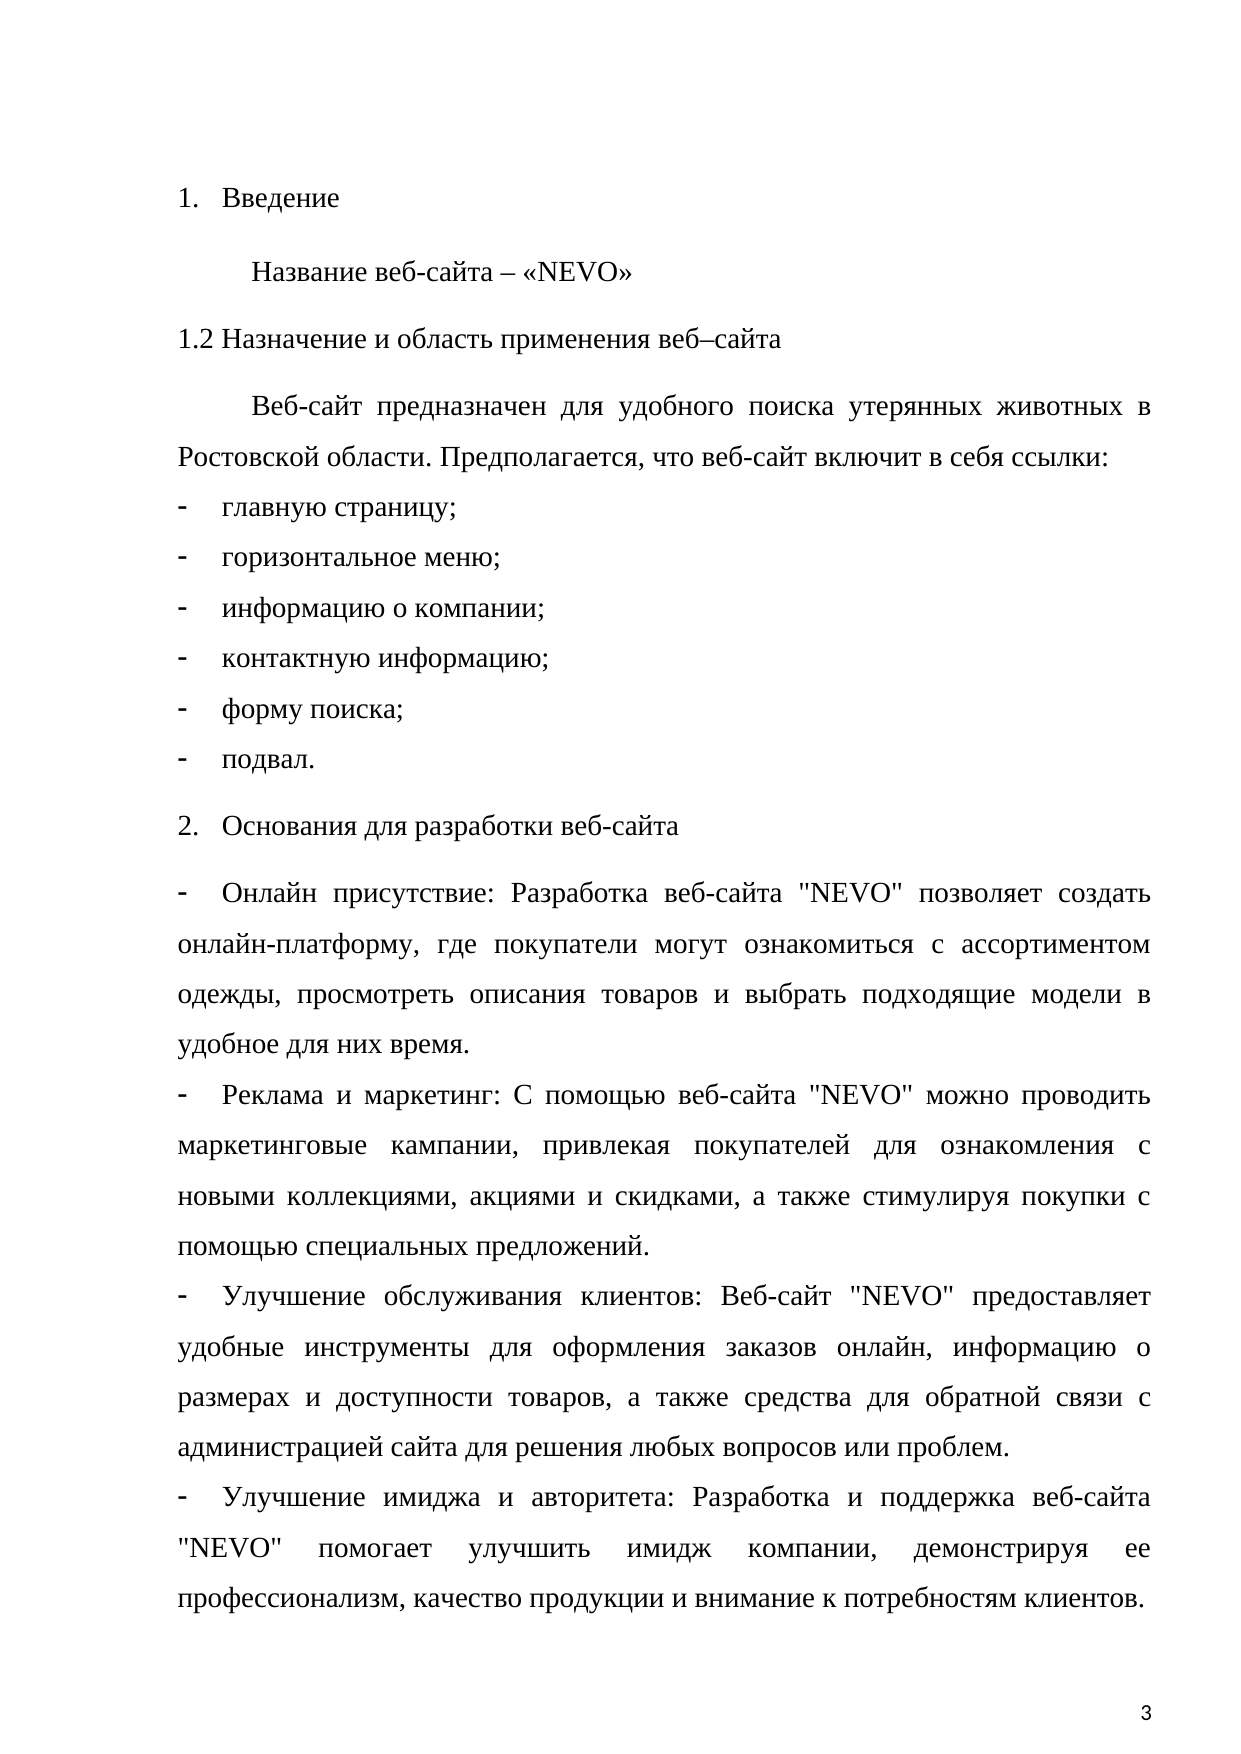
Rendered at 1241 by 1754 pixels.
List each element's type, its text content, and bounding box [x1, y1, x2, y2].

list главную страницу; [177, 489, 1152, 523]
list Улучшение обслуживания клиентов: Веб-сайт "NEVO" предоставляет удобные инструменты для оформления заказов онлайн, информацию о размерах и доступности товаров, а также средства для обратной связи с администрацией сайта для решения любых вопросов или проблем. [177, 1278, 1152, 1463]
list информацию о компании; [177, 590, 1152, 623]
text 1.2 Назначение и область применения веб–сайта [177, 321, 1152, 355]
list контактную информацию; [177, 640, 1152, 674]
list Онлайн присутствие: Разработка веб-сайта "NEVO" позволяет создать онлайн-платформу, где покупатели могут ознакомиться с ассортиментом одежды, просмотреть описания товаров и выбрать подходящие модели в удобное для них время. [177, 876, 1152, 1060]
list Основания для разработки веб-сайта [177, 808, 1152, 842]
list подвал. [177, 741, 1152, 775]
list Реклама и маркетинг: С помощью веб-сайта "NEVO" можно проводить маркетинговые кампании, привлекая покупателей для ознакомления с новыми коллекциями, акциями и скидками, а также стимулируя покупки с помощью специальных предложений. [177, 1077, 1152, 1261]
list Улучшение имиджа и авторитета: Разработка и поддержка веб-сайта "NEVO" помогает улучшить имидж компании, демонстрируя ее профессионализм, качество продукции и внимание к потребностям клиентов. [177, 1479, 1152, 1614]
list форму поиска; [177, 691, 1152, 724]
text Веб-сайт предназначен для удобного поиска утерянных животных в Ростовской области. Предполагается, что веб-сайт включит в себя ссылки: [177, 388, 1152, 472]
text Название веб-сайта – «NEVO» [177, 254, 1152, 288]
list горизонтальное меню; [177, 539, 1152, 573]
list Введение [177, 181, 1152, 214]
